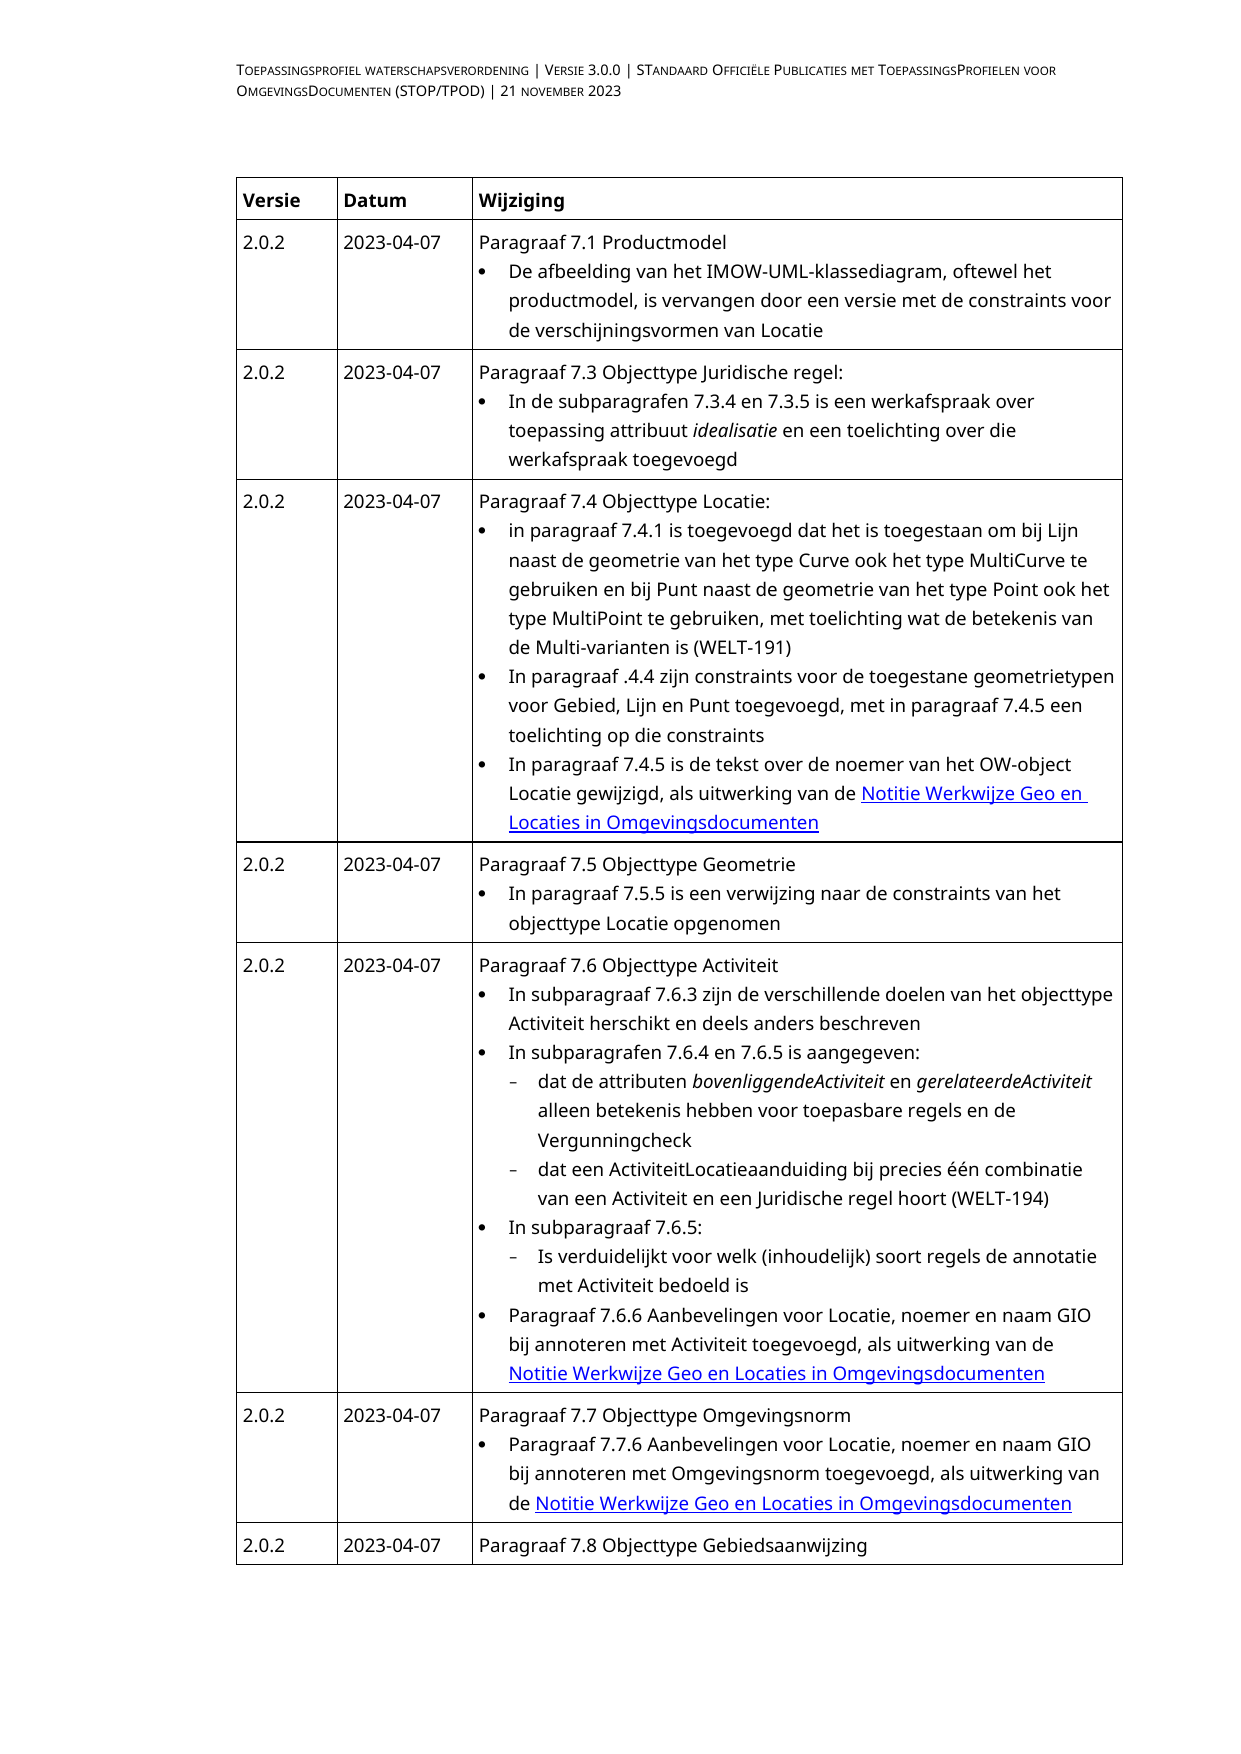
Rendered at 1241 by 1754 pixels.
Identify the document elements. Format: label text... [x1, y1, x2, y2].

table_cell 2023-04-07 [338, 843, 472, 942]
table_cell 2.0.2 [237, 480, 337, 841]
table_cell 2.0.2 [237, 220, 337, 349]
table_cell 2023-04-07 [338, 1393, 472, 1522]
table_cell 2.0.2 [237, 1393, 337, 1522]
table_cell 2.0.2 [237, 943, 337, 1392]
table_cell Paragraaf 7.6 Objecttype Activiteit In subparagraaf 7.6.3 zijn de verschillende doelen van het objecttype Activiteit herschikt en deels anders beschreven In subparagrafen 7.6.4 en 7.6.5 is aangegeven: dat de attributen bovenliggendeActiviteit en gerelateerdeActiviteit alleen betekenis hebben voor toepasbare regels en de Vergunningcheck dat een ActiviteitLocatieaanduiding bij precies één combinatie van een Activiteit en een Juridische regel hoort (WELT-194) In subparagraaf 7.6.5: Is verduidelijkt voor welk (inhoudelijk) soort regels de annotatie met Activiteit bedoeld is Paragraaf 7.6.6 Aanbevelingen voor Locatie, noemer en naam GIO bij annoteren met Activiteit toegevoegd, als uitwerking van de Notitie Werkwijze Geo en Locaties in Omgevingsdocumenten [473, 943, 1122, 1392]
table_cell 2.0.2 [237, 350, 337, 478]
table_cell 2023-04-07 [338, 220, 472, 349]
table_header Wijziging [473, 178, 1122, 219]
table_cell Paragraaf 7.7 Objecttype Omgevingsnorm Paragraaf 7.7.6 Aanbevelingen voor Locatie, noemer en naam GIO bij annoteren met Omgevingsnorm toegevoegd, als uitwerking van de Notitie Werkwijze Geo en Locaties in Omgevingsdocumenten [473, 1393, 1122, 1522]
table_cell 2.0.2 [237, 843, 337, 942]
table_cell 2023-04-07 [338, 1523, 472, 1564]
table_cell 2.0.2 [237, 1523, 337, 1564]
table_header Datum [338, 178, 472, 219]
table_cell 2023-04-07 [338, 350, 472, 478]
table_header Versie [237, 178, 337, 219]
table_cell 2023-04-07 [338, 480, 472, 841]
table_cell Paragraaf 7.4 Objecttype Locatie: in paragraaf 7.4.1 is toegevoegd dat het is toegestaan om bij Lijn naast de geometrie van het type Curve ook het type MultiCurve te gebruiken en bij Punt naast de geometrie van het type Point ook het type MultiPoint te gebruiken, met toelichting wat de betekenis van de Multi-varianten is (WELT-191) In paragraaf .4.4 zijn constraints voor de toegestane geometrietypen voor Gebied, Lijn en Punt toegevoegd, met in paragraaf 7.4.5 een toelichting op die constraints In paragraaf 7.4.5 is de tekst over de noemer van het OW-object Locatie gewijzigd, als uitwerking van de Notitie Werkwijze Geo en Locaties in Omgevingsdocumenten [473, 480, 1122, 841]
table_cell 2023-04-07 [338, 943, 472, 1392]
table_cell Paragraaf 7.5 Objecttype Geometrie In paragraaf 7.5.5 is een verwijzing naar de constraints van het objecttype Locatie opgenomen [473, 843, 1122, 942]
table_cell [473, 1523, 1122, 1564]
table_cell Paragraaf 7.1 Productmodel De afbeelding van het IMOW-UML-klassediagram, oftewel het productmodel, is vervangen door een versie met de constraints voor de verschijningsvormen van Locatie [473, 220, 1122, 349]
table_cell Paragraaf 7.3 Objecttype Juridische regel: In de subparagrafen 7.3.4 en 7.3.5 is een werkafspraak over toepassing attribuut idealisatie en een toelichting over die werkafspraak toegevoegd [473, 350, 1122, 478]
